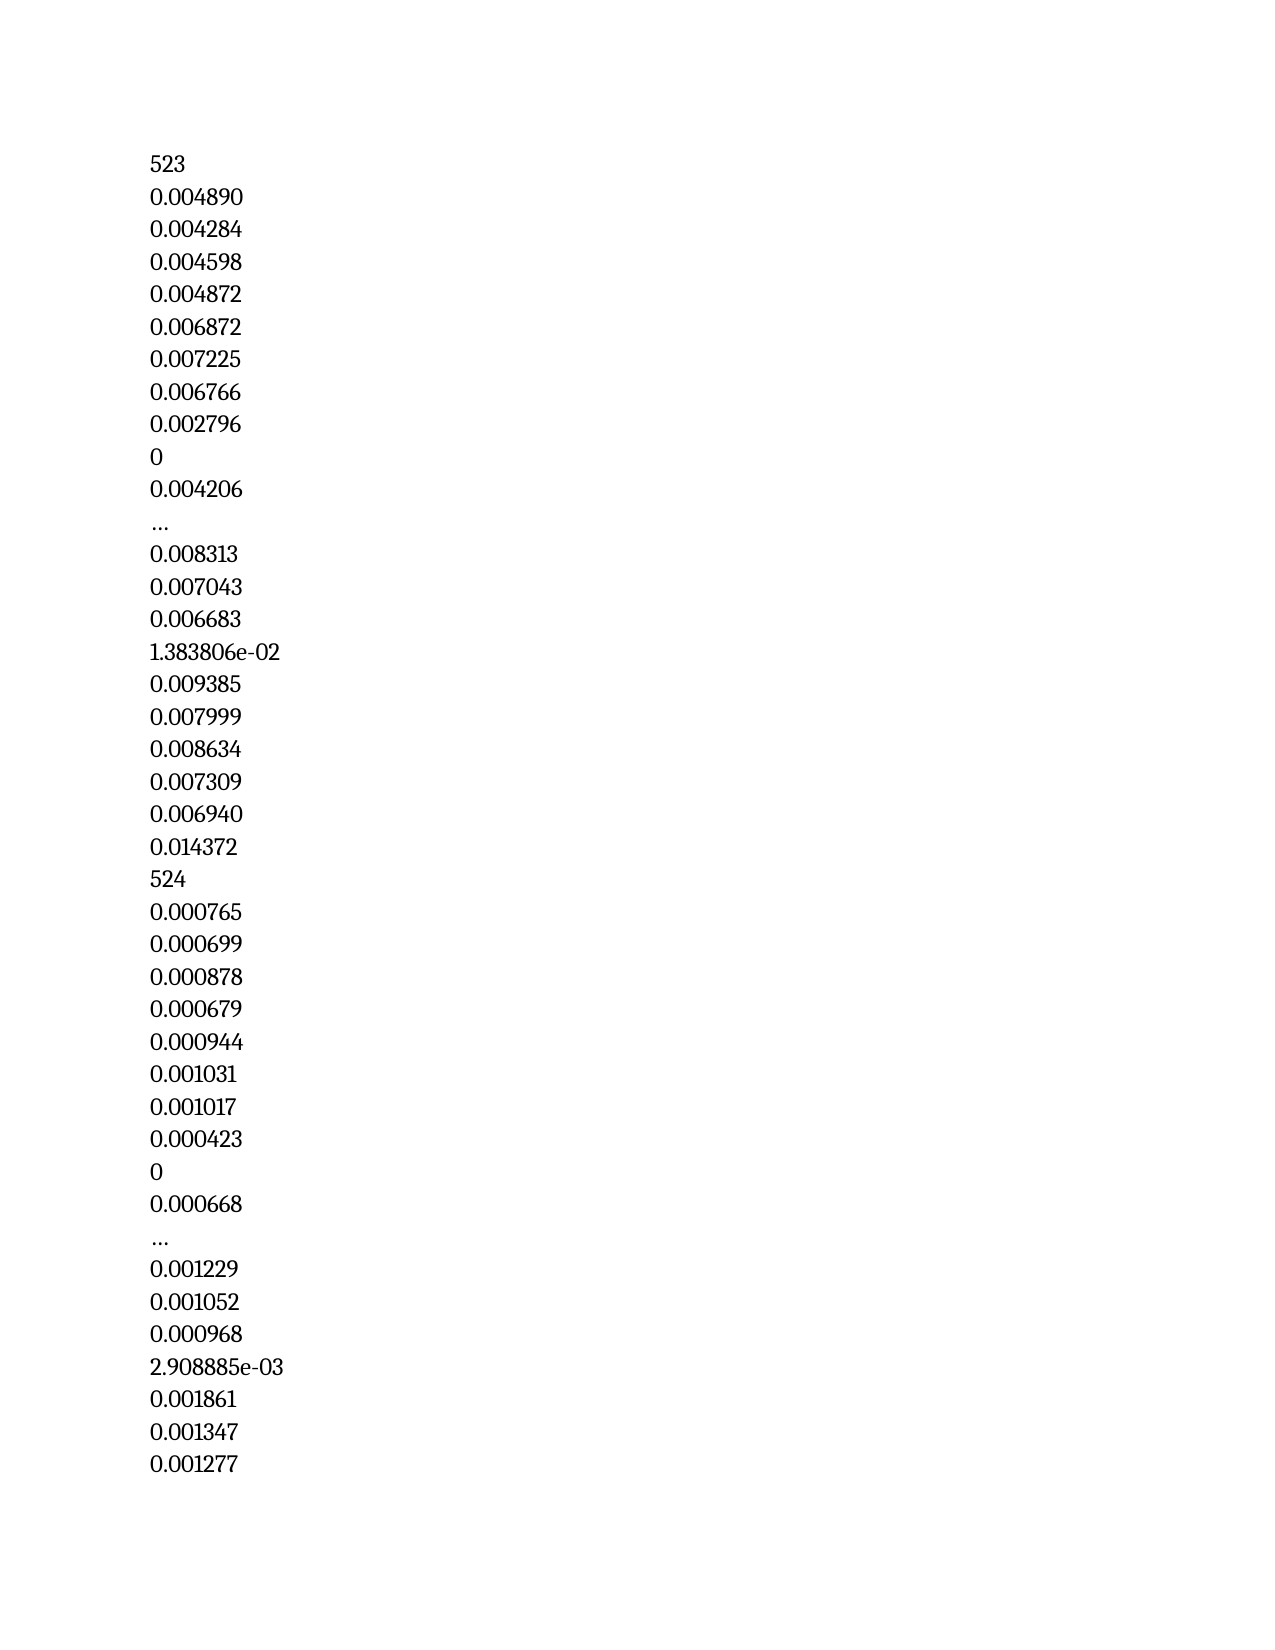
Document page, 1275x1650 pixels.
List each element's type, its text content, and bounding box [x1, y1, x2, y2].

text … [150, 507, 1125, 536]
text 0.000765 [150, 897, 1125, 926]
text 0.007043 [150, 572, 1125, 601]
text 0.000968 [150, 1320, 1125, 1349]
text 0.000679 [150, 995, 1125, 1024]
text 0.000944 [150, 1027, 1125, 1056]
text 1.383806e-02 [150, 637, 1125, 666]
text 0.004598 [150, 247, 1125, 276]
text 0 [150, 442, 1125, 471]
text 0.000668 [150, 1190, 1125, 1219]
text 0.006940 [150, 800, 1125, 829]
text 0.009385 [150, 670, 1125, 699]
text 0.001229 [150, 1255, 1125, 1284]
text 0.004890 [150, 182, 1125, 211]
text 0.008313 [150, 540, 1125, 569]
text 0.001052 [150, 1287, 1125, 1316]
text 0.007999 [150, 702, 1125, 731]
text 2.908885e-03 [150, 1352, 1125, 1381]
text 524 [150, 865, 1125, 894]
text 0.001347 [150, 1417, 1125, 1446]
text … [150, 1222, 1125, 1251]
text 0.001031 [150, 1060, 1125, 1089]
text 0.001017 [150, 1092, 1125, 1121]
text 0.007225 [150, 345, 1125, 374]
text 0.014372 [150, 832, 1125, 861]
text 0 [150, 1157, 1125, 1186]
text 0.008634 [150, 735, 1125, 764]
text 0.004872 [150, 280, 1125, 309]
text 0.000699 [150, 930, 1125, 959]
text 0.006872 [150, 312, 1125, 341]
text 0.001861 [150, 1385, 1125, 1414]
text 0.001277 [150, 1450, 1125, 1479]
text 523 [150, 150, 1125, 179]
text 0.000878 [150, 962, 1125, 991]
text 0.002796 [150, 410, 1125, 439]
text 0.006766 [150, 377, 1125, 406]
text 0.006683 [150, 605, 1125, 634]
text 0.000423 [150, 1125, 1125, 1154]
text 0.007309 [150, 767, 1125, 796]
text 0.004206 [150, 475, 1125, 504]
text 0.004284 [150, 215, 1125, 244]
